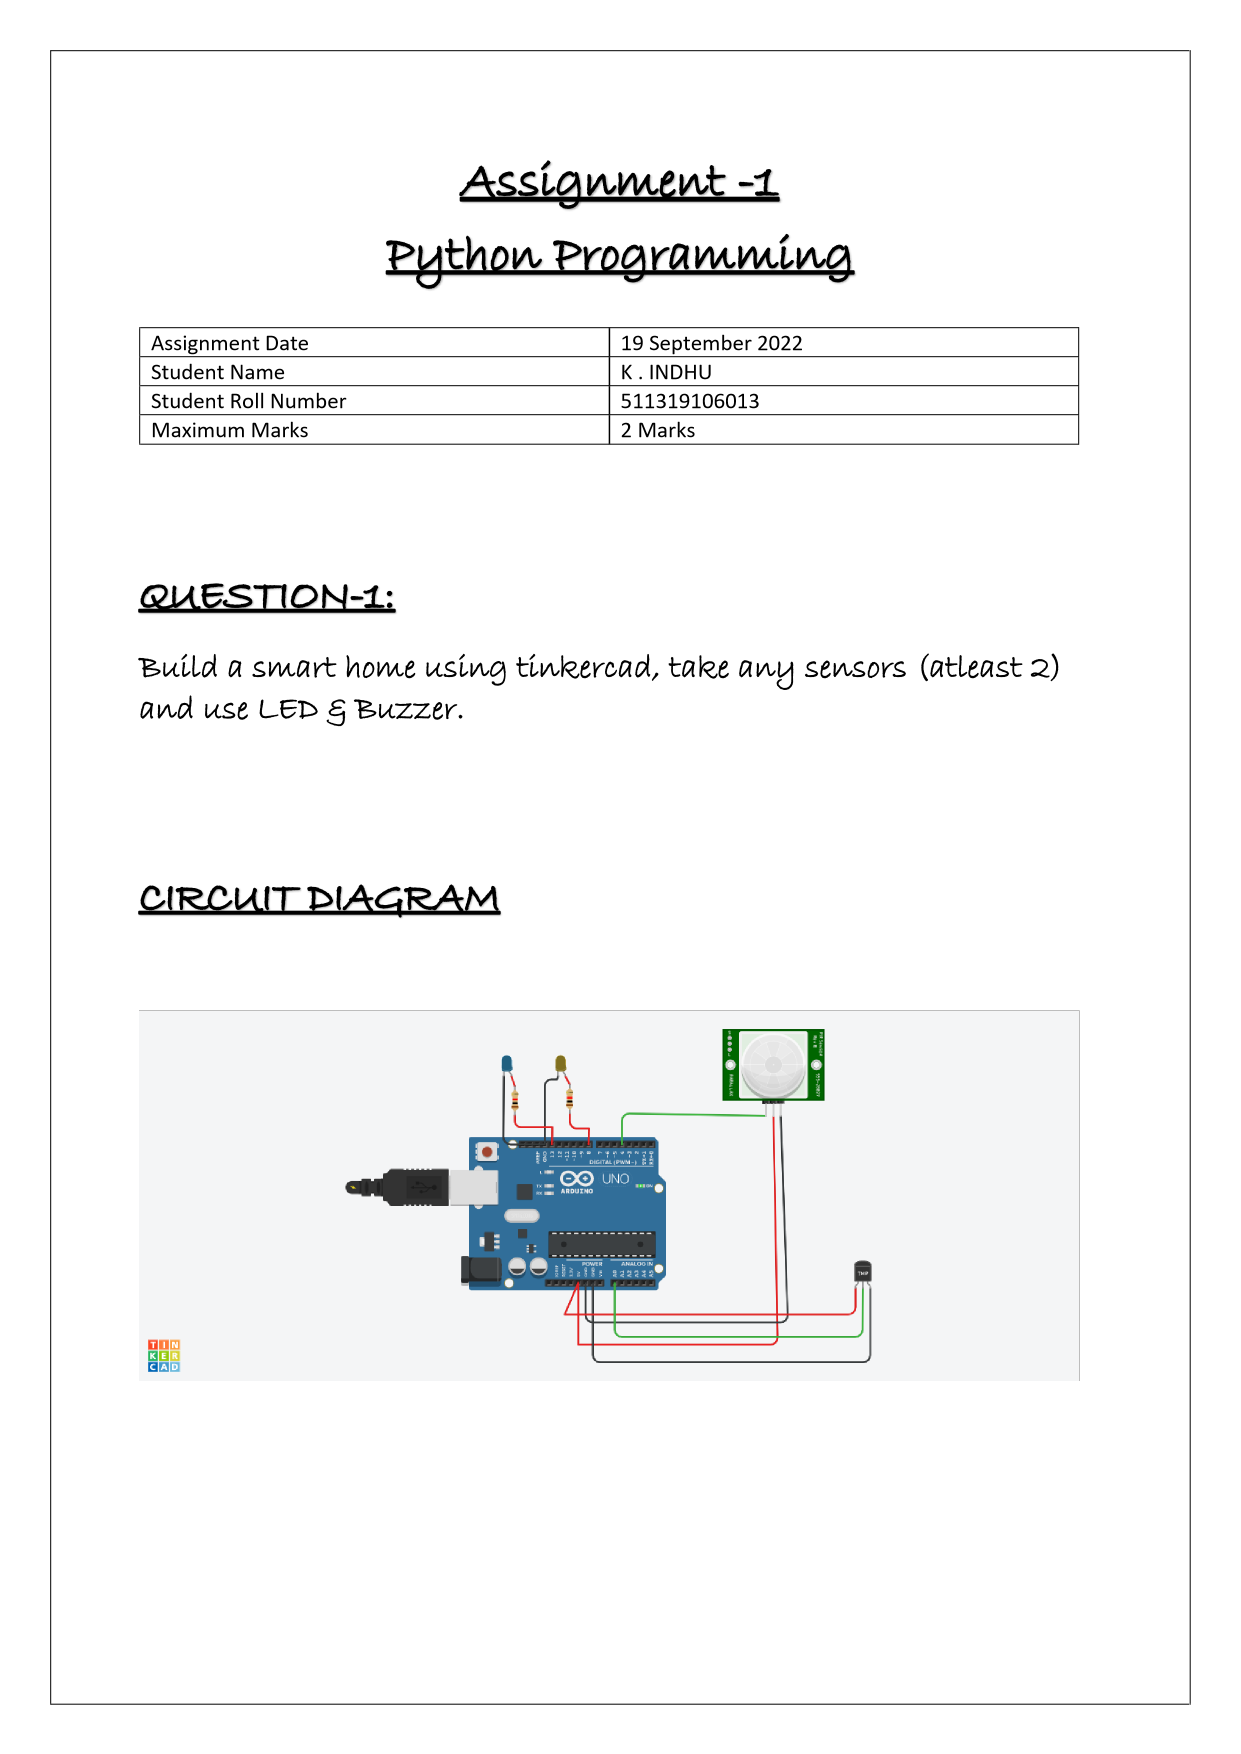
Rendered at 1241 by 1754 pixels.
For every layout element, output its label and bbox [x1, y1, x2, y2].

picture [49, 49, 1191, 1705]
